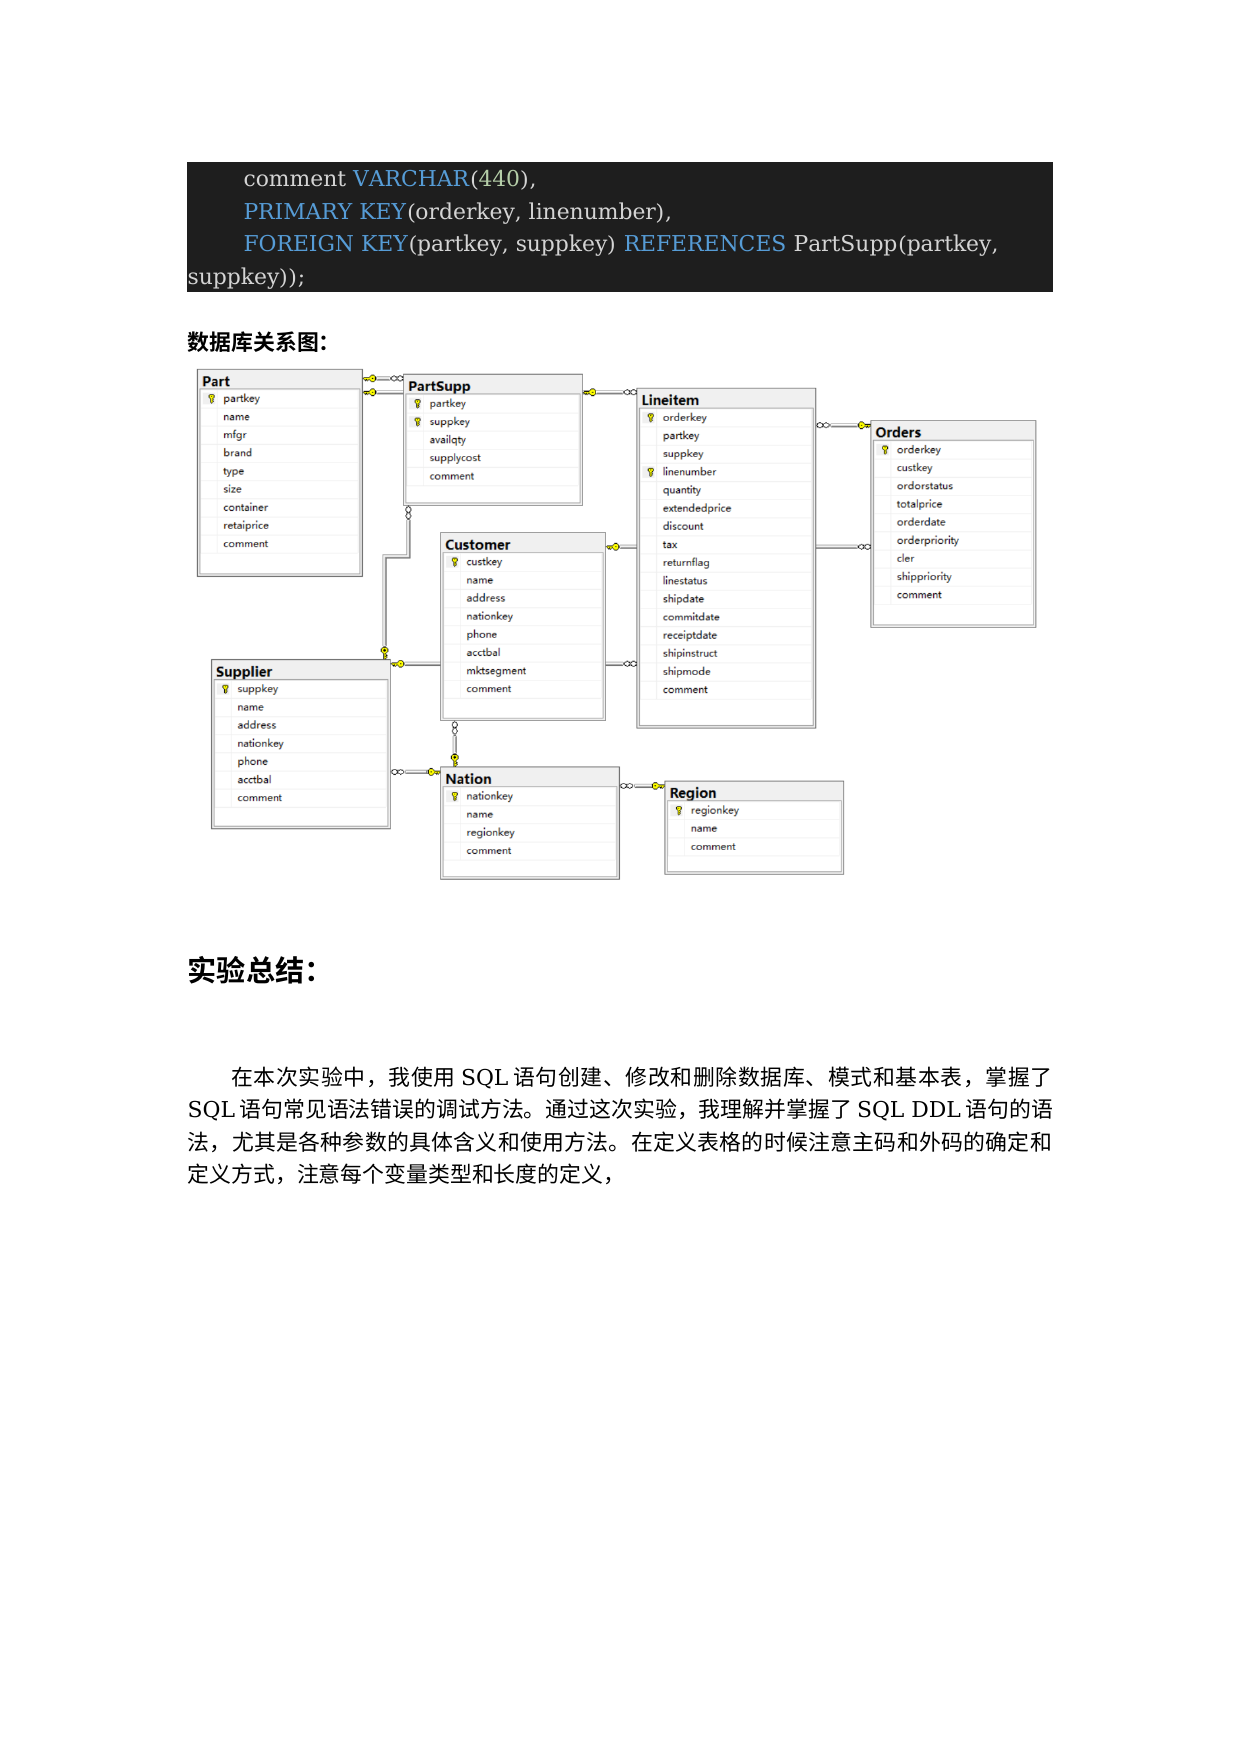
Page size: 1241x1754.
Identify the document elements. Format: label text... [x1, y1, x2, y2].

text 在本次实验中，我使用SQL语句创建、修改和删除数据库、模式和基本表，掌握了SQL语句常见语法错误的调试方法。通过这次实验，我理解并掌握了SQL DDL语句的语法，尤其是各种参数的具体含义和使用方法。在定义表格的时候注意主码和外码的确定和定义方式，注意每个变量类型和长度的定义， [187, 1059, 1053, 1189]
subtitle 实验总结： [187, 937, 1053, 1002]
text comment VARCHAR(440), [187, 162, 1053, 194]
text FOREIGN KEY(partkey, suppkey) REFERENCES PartSupp(partkey, suppkey)); [187, 227, 1053, 292]
picture [187, 357, 1047, 884]
text 数据库关系图： [187, 324, 1053, 357]
text PRIMARY KEY(orderkey, linenumber), [187, 194, 1053, 227]
